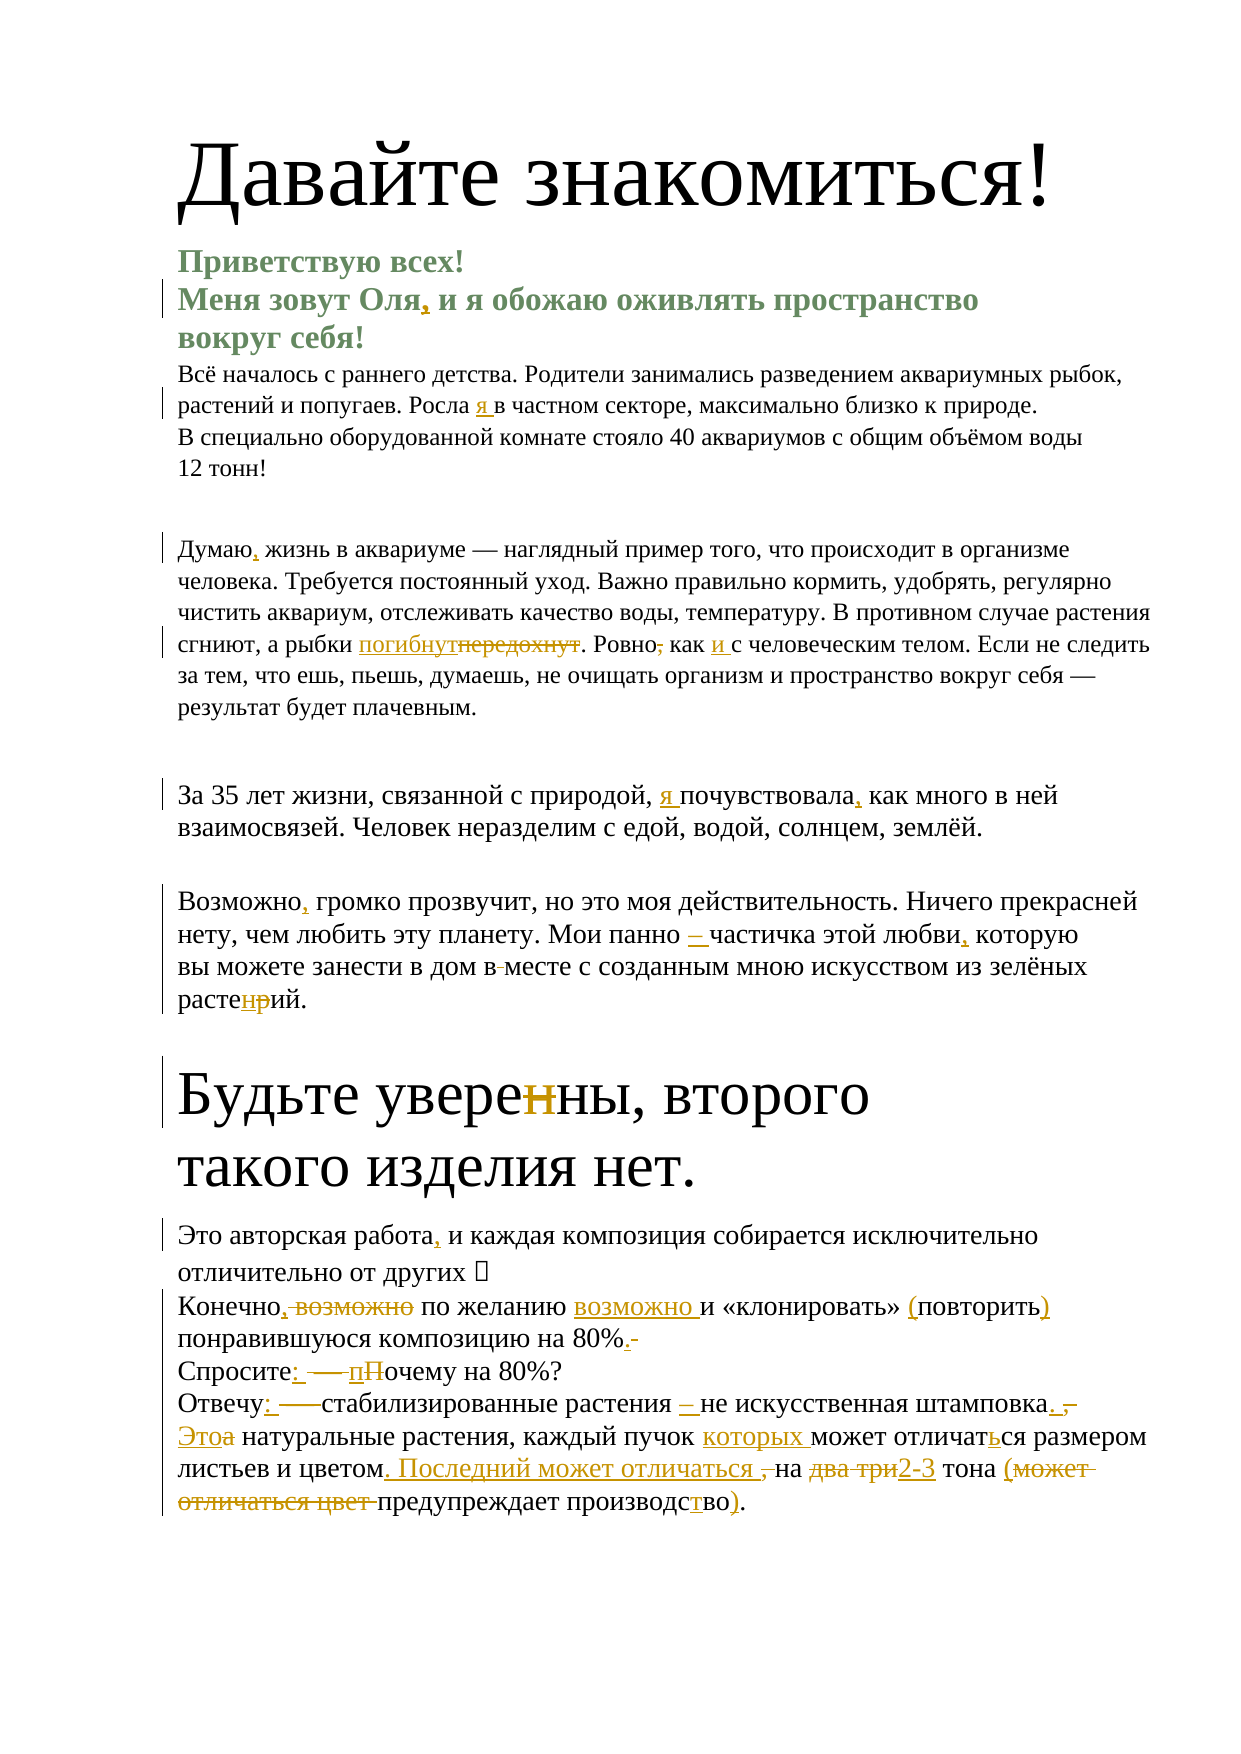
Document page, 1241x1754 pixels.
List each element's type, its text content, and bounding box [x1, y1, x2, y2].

text Приветствую всех! Меня зовут Оля и я обожаю оживлять пространство вокруг себя! [177, 241, 1152, 356]
text Возможно громко прозвучит, но это моя действительность. Ничего прекрасней нету, чем любить эту планету. Мои панно частичка этой любви которую вы можете занести в дом вместе с созданным мною искусством из зелёных растеий. [177, 884, 1152, 1014]
text Это авторская работа и каждая композиция собирается исключительно отличительно от других 🙌 Конечно по желанию и «клонировать» повторить понравившуюся композицию на 80% Спроситеочему на 80%? Отвечустабилизированные растения не искусственная штамповка натуральные растения, каждый пучок может отличатся размером листьев и цветомна тона предупреждает производсво. [177, 1218, 1152, 1516]
subtitle Будьте уверены, второго такого изделия нет. [177, 1056, 1152, 1200]
text Думаю жизнь в аквариуме — наглядный пример того, что происходит в организме человека. Требуется постоянный уход. Важно правильно кормить, удобрять, регулярно чистить аквариум, отслеживать качество воды, температуру. В противном случае растения сгниют, а рыбки . Ровно как с человеческим телом. Если не следить за тем, что ешь, пьешь, думаешь, не очищать организм и пространство вокруг себя — результат будет плачевным. [177, 532, 1152, 721]
text За 35 лет жизни, связанной с природой, почувствовала как много в ней взаимосвязей. Человек неразделим с едой, водой, солнцем, землёй. [177, 778, 1152, 843]
text Всё началось с раннего детства. Родители занимались разведением аквариумных рыбок, растений и попугаев. Росла в частном секторе, максимально близко к природе. В специально оборудованной комнате стояло 40 аквариумов с общим объёмом воды 12 тонн! [177, 356, 1152, 482]
text Давайте знакомиться! [177, 118, 1152, 226]
